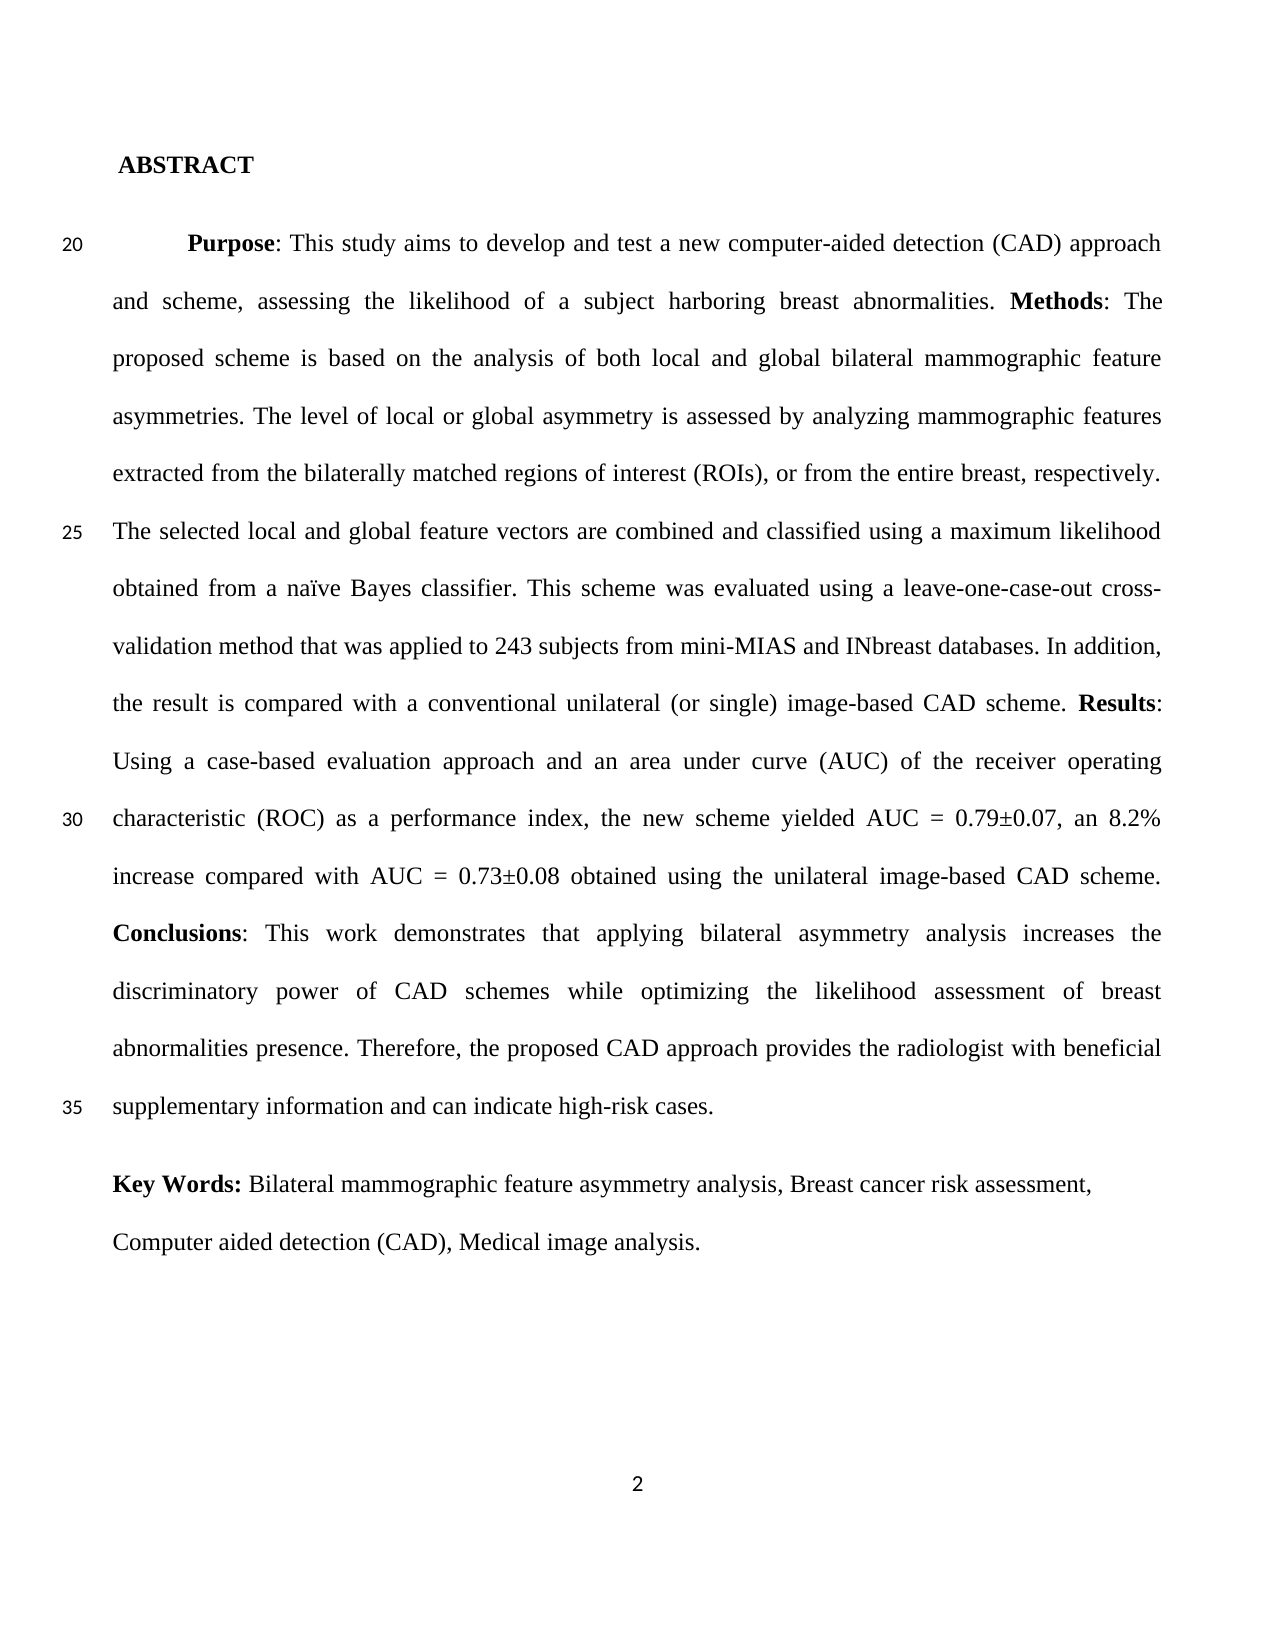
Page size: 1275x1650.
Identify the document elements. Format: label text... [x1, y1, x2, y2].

text Purpose: This study aims to develop and test a new computer-aided detection (CAD) approach and scheme, assessing the likelihood of a subject harboring breast abnormalities. Methods: The proposed scheme is based on the analysis of both local and global bilateral mammographic feature asymmetries. The level of local or global asymmetry is assessed by analyzing mammographic features extracted from the bilaterally matched regions of interest (ROIs), or from the entire breast, respectively. The selected local and global feature vectors are combined and classified using a maximum likelihood obtained from a naïve Bayes classifier. This scheme was evaluated using a leave-one-case-out cross-validation method that was applied to 243 subjects from mini-MIAS and INbreast databases. In addition, the result is compared with a conventional unilateral (or single) image-based CAD scheme. Results: Using a case-based evaluation approach and an area under curve (AUC) of the receiver operating characteristic (ROC) as a performance index, the new scheme yielded AUC = 0.79±0.07, an 8.2% increase compared with AUC = 0.73±0.08 obtained using the unilateral image-based CAD scheme. Conclusions: This work demonstrates that applying bilateral asymmetry analysis increases the discriminatory power of CAD schemes while optimizing the likelihood assessment of breast abnormalities presence. Therefore, the proposed CAD approach provides the radiologist with beneficial supplementary information and can indicate high-risk cases. [112, 228, 1163, 1119]
text ABSTRACT [112, 150, 1163, 179]
text Key Words: Bilateral mammographic feature asymmetry analysis, Breast cancer risk assessment, Computer aided detection (CAD), Medical image analysis. [112, 1169, 1163, 1255]
